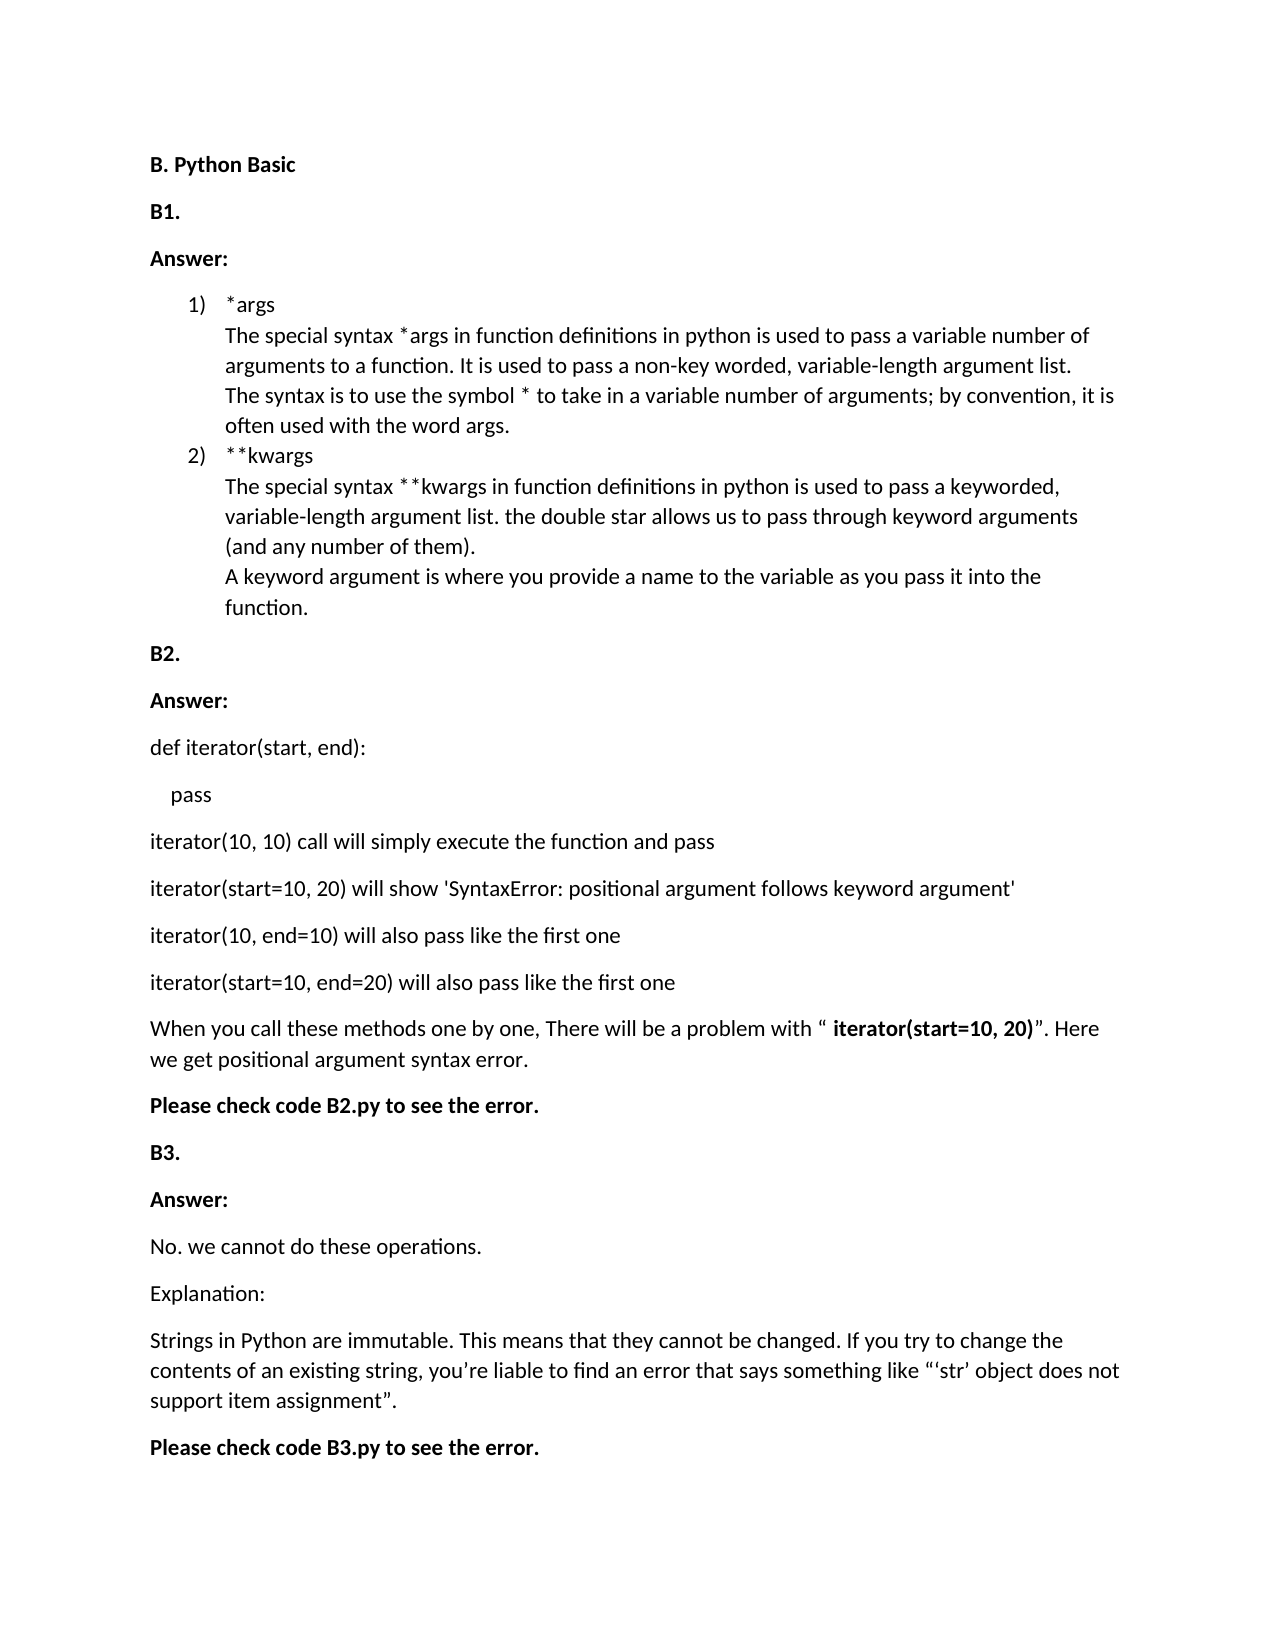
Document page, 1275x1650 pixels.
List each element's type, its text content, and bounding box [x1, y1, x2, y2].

list A keyword argument is where you provide a name to the variable as you pass it into the function. [225, 562, 1125, 621]
text B1. [150, 197, 1125, 225]
list The syntax is to use the symbol * to take in a variable number of arguments; by convention, it is often used with the word args. [225, 381, 1125, 439]
list The special syntax *args in function definitions in python is used to pass a variable number of arguments to a function. It is used to pass a non-key worded, variable-length argument list. [225, 321, 1125, 379]
list **kwargs [187, 442, 1125, 470]
list *args [187, 291, 1125, 319]
text iterator(10, end=10) will also pass like the first one [150, 921, 1125, 949]
text When you call these methods one by one, There will be a problem with “ iterator(start=10, 20)”. Here we get positional argument syntax error. [150, 1014, 1125, 1073]
text Explanation: [150, 1279, 1125, 1307]
text iterator(start=10, 20) will show 'SyntaxError: positional argument follows keyword argument' [150, 874, 1125, 902]
text Answer: [150, 686, 1125, 714]
text Answer: [150, 1185, 1125, 1213]
text Please check code B2.py to see the error. [150, 1092, 1125, 1120]
text def iterator(start, end): [150, 733, 1125, 761]
list The special syntax **kwargs in function definitions in python is used to pass a keyworded, variable-length argument list. the double star allows us to pass through keyword arguments (and any number of them). [225, 472, 1125, 560]
text pass [150, 780, 1125, 808]
text No. we cannot do these operations. [150, 1232, 1125, 1260]
text Answer: [150, 244, 1125, 272]
text B. Python Basic [150, 150, 1125, 178]
text Strings in Python are immutable. This means that they cannot be changed. If you try to change the contents of an existing string, you’re liable to find an error that says something like “‘str’ object does not support item assignment”. [150, 1326, 1125, 1414]
text B2. [150, 639, 1125, 668]
text B3. [150, 1138, 1125, 1167]
text iterator(10, 10) call will simply execute the function and pass [150, 827, 1125, 855]
text iterator(start=10, end=20) will also pass like the first one [150, 968, 1125, 996]
text Please check code B3.py to see the error. [150, 1433, 1125, 1461]
